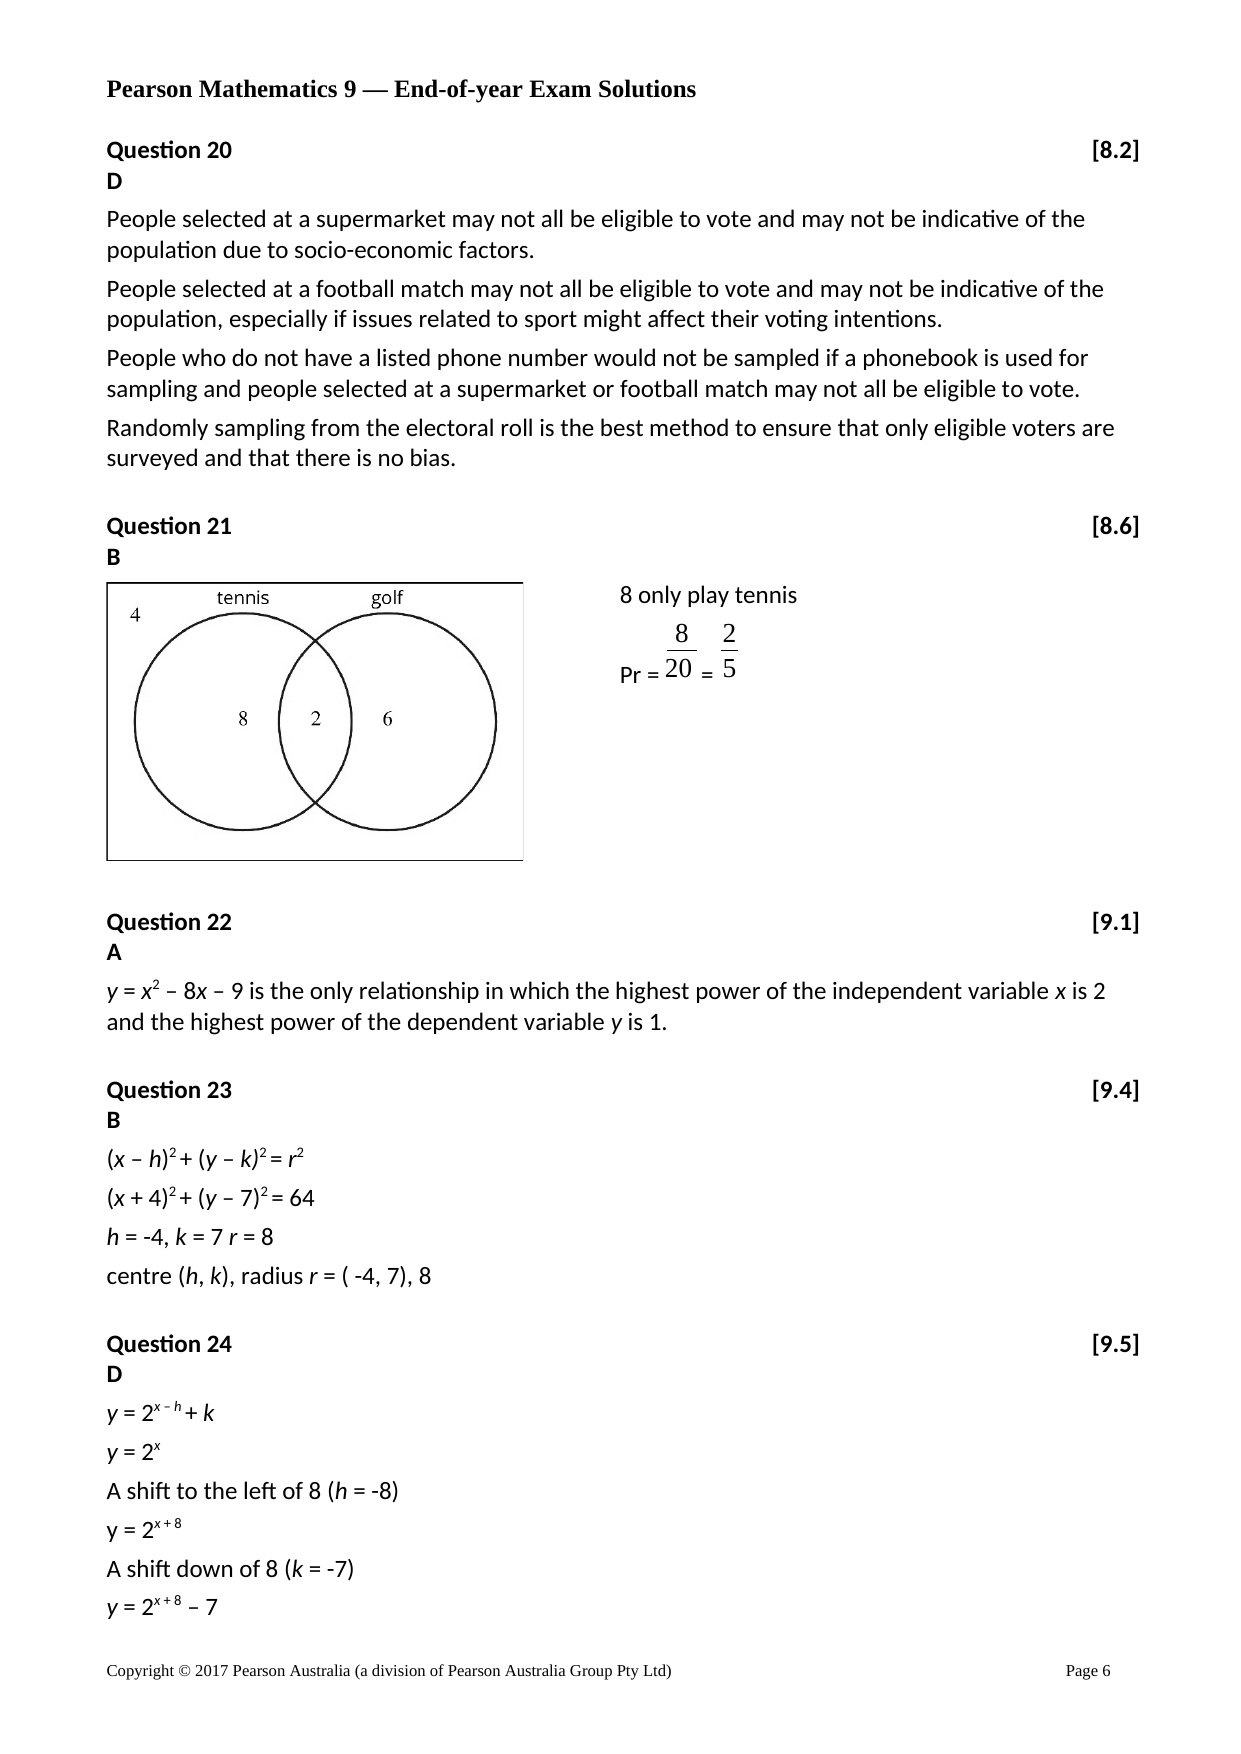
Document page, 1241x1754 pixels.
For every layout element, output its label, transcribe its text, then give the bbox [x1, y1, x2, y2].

text People selected at a supermarket may not all be eligible to vote and may not be indicative of the population due to socio-economic factors. [106, 204, 1134, 265]
table_header 8 only play tennis Pr = = [608, 580, 1122, 868]
text h = -4, k = 7 r = 8 [106, 1221, 1134, 1252]
subtitle Question 23 [9.4] [106, 1074, 1134, 1104]
text y = 2x + 8 – 7 [106, 1592, 1134, 1622]
text A shift down of 8 (k = -7) [106, 1553, 1134, 1583]
subtitle Question 21 [8.6] [106, 510, 1134, 541]
text y = x2 – 8x – 9 is the only relationship in which the highest power of the independent variable x is 2 and the highest power of the dependent variable y is 1. [106, 975, 1134, 1036]
text y = 2x – h + k [106, 1397, 1134, 1428]
text People selected at a football match may not all be eligible to vote and may not be indicative of the population, especially if issues related to sport might affect their voting intentions. [106, 273, 1134, 334]
text D [106, 165, 1134, 195]
subtitle Question 22 [9.1] [106, 906, 1134, 937]
subtitle Question 24 [9.5] [106, 1328, 1134, 1358]
text B [106, 541, 1134, 571]
text y = 2x [106, 1436, 1134, 1467]
text People who do not have a listed phone number would not be sampled if a phonebook is used for sampling and people selected at a supermarket or football match may not all be eligible to vote. [106, 342, 1134, 403]
text A [106, 937, 1134, 967]
subtitle Question 20 [8.2] [106, 134, 1134, 165]
text y = 2x + 8 [106, 1514, 1134, 1544]
table_header [95, 580, 608, 868]
text centre (h, k), radius r = ( -4, 7), 8 [106, 1260, 1134, 1290]
text D [106, 1358, 1134, 1389]
text Randomly sampling from the electoral roll is the best method to ensure that only eligible voters are surveyed and that there is no bias. [106, 412, 1134, 473]
text (x – h)2 + (y – k)2 = r2 [106, 1143, 1134, 1174]
text (x + 4)2 + (y – 7)2 = 64 [106, 1182, 1134, 1213]
text B [106, 1104, 1134, 1135]
text A shift to the left of 8 (h = -8) [106, 1475, 1134, 1506]
